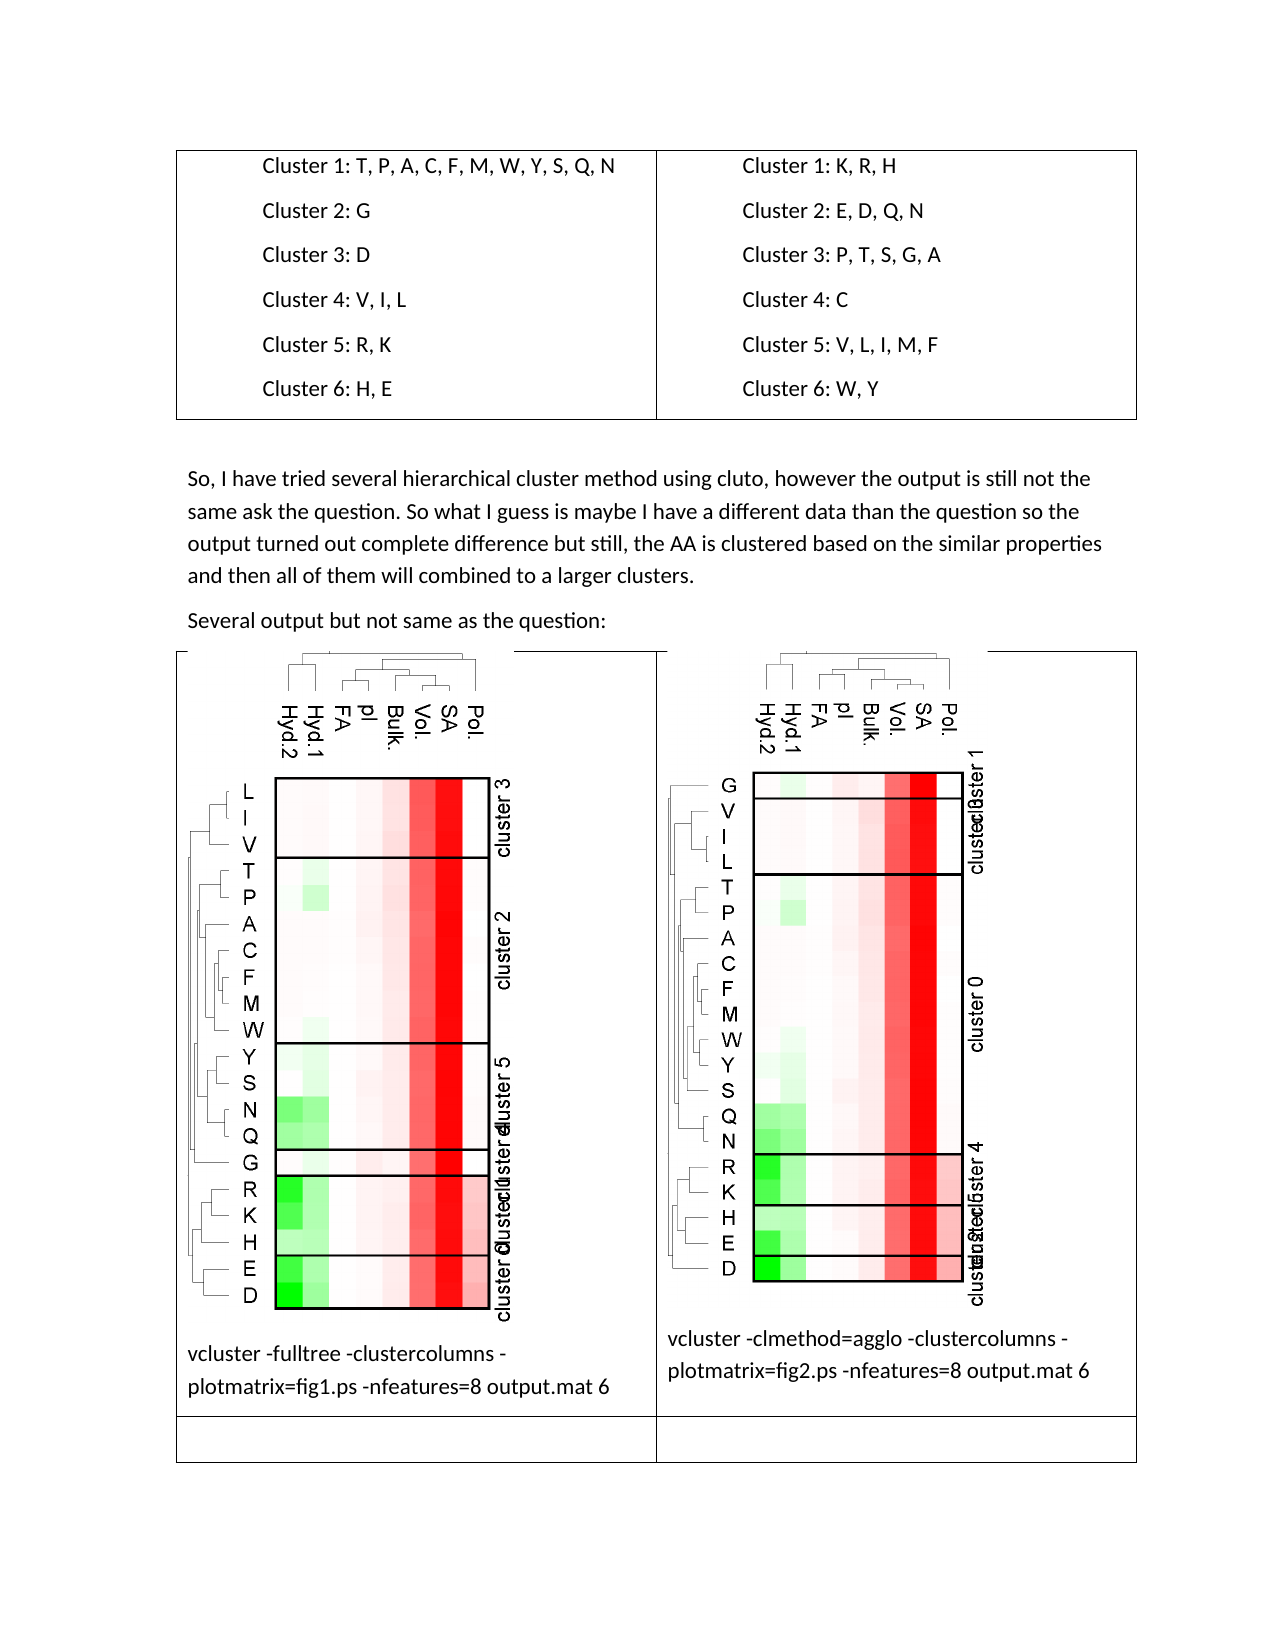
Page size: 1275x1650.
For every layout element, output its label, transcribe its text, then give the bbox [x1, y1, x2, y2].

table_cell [177, 151, 656, 419]
picture [187, 651, 514, 1323]
table_cell [177, 1417, 656, 1462]
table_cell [657, 151, 1136, 419]
table_header vcluster -clmethod=agglo -clustercolumns -plotmatrix=fig2.ps -nfeatures=8 output.mat 6 [657, 652, 1136, 1416]
table_cell [657, 1417, 1136, 1462]
picture [667, 651, 988, 1308]
table_header vcluster -fulltree -clustercolumns -plotmatrix=fig1.ps -nfeatures=8 output.mat 6 [177, 652, 656, 1416]
list So, I have tried several hierarchical cluster method using cluto, however the output is still not the same ask the question. So what I guess is maybe I have a different data than the question so the output turned out complete difference but still, the AA is clustered based on the similar properties and then all of them will combined to a larger clusters. [187, 464, 1125, 589]
list Several output but not same as the question: [187, 606, 1125, 634]
